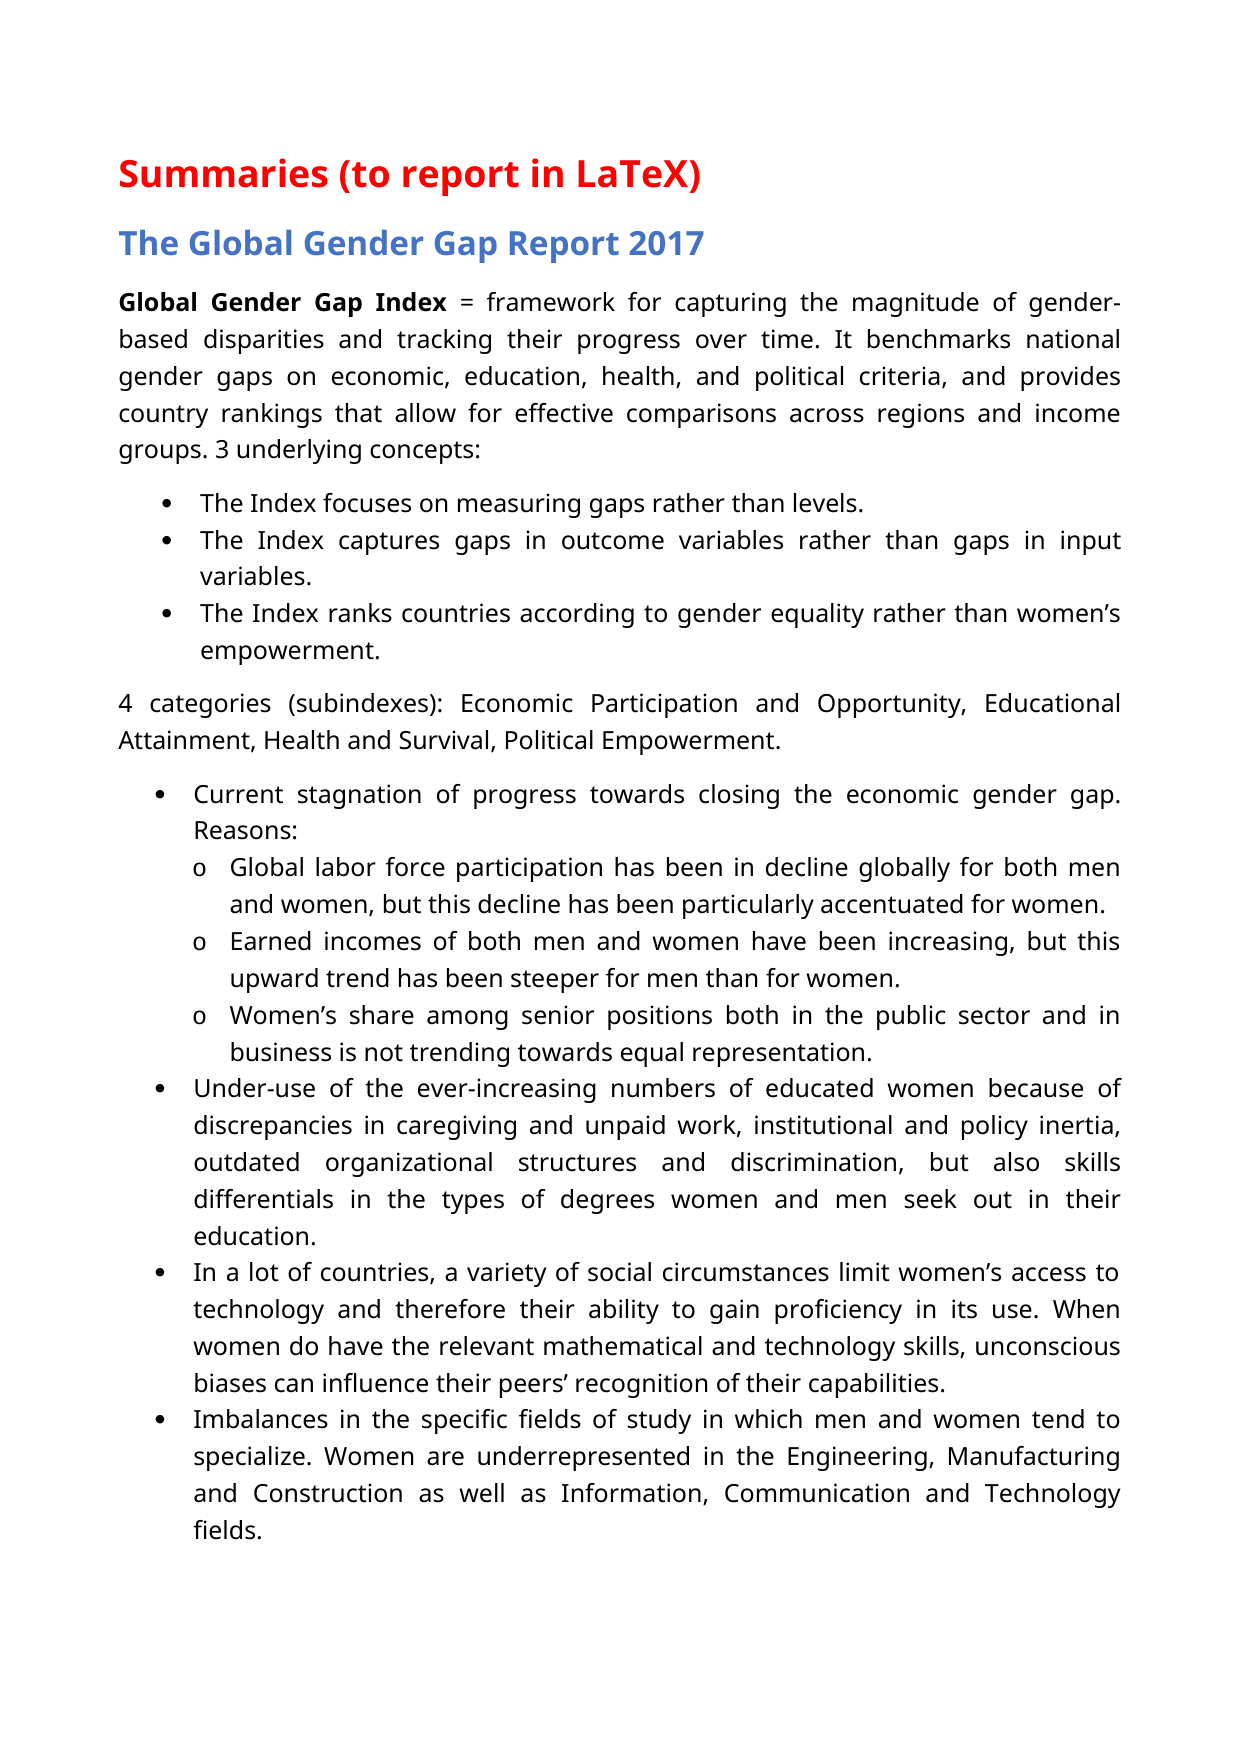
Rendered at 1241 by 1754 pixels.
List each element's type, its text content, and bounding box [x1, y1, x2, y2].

text 4 categories (subindexes): Economic Participation and Opportunity, Educational Attainment, Health and Survival, Political Empowerment. [118, 686, 1122, 757]
list The Index ranks countries according to gender equality rather than women’s empowerment. [162, 596, 1122, 667]
text The Global Gender Gap Report 2017 [118, 219, 1122, 265]
list In a lot of countries, a variety of social circumstances limit women’s access to technology and therefore their ability to gain proficiency in its use. When women do have the relevant mathematical and technology skills, unconscious biases can influence their peers’ recognition of their capabilities. [156, 1255, 1122, 1399]
text Summaries (to report in LaTeX) [118, 148, 1122, 199]
list Global labor force participation has been in decline globally for both men and women, but this decline has been particularly accentuated for women. [192, 850, 1122, 921]
list The Index captures gaps in outcome variables rather than gaps in input variables. [162, 522, 1122, 593]
list Women’s share among senior positions both in the public sector and in business is not trending towards equal representation. [192, 997, 1122, 1068]
text Global Gender Gap Index = framework for capturing the magnitude of gender-based disparities and tracking their progress over time. It benchmarks national gender gaps on economic, education, health, and political criteria, and provides country rankings that allow for effective comparisons across regions and income groups. 3 underlying concepts: [118, 285, 1122, 466]
list Earned incomes of both men and women have been increasing, but this upward trend has been steeper for men than for women. [192, 923, 1122, 994]
list Under-use of the ever-increasing numbers of educated women because of discrepancies in caregiving and unpaid work, institutional and policy inertia, outdated organizational structures and discrimination, but also skills differentials in the types of degrees women and men seek out in their education. [156, 1071, 1122, 1252]
list Current stagnation of progress towards closing the economic gender gap. Reasons: [156, 776, 1122, 847]
list The Index focuses on measuring gaps rather than levels. [162, 486, 1122, 519]
list Imbalances in the specific fields of study in which men and women tend to specialize. Women are underrepresented in the Engineering, Manufacturing and Construction as well as Information, Communication and Technology fields. [156, 1402, 1122, 1546]
